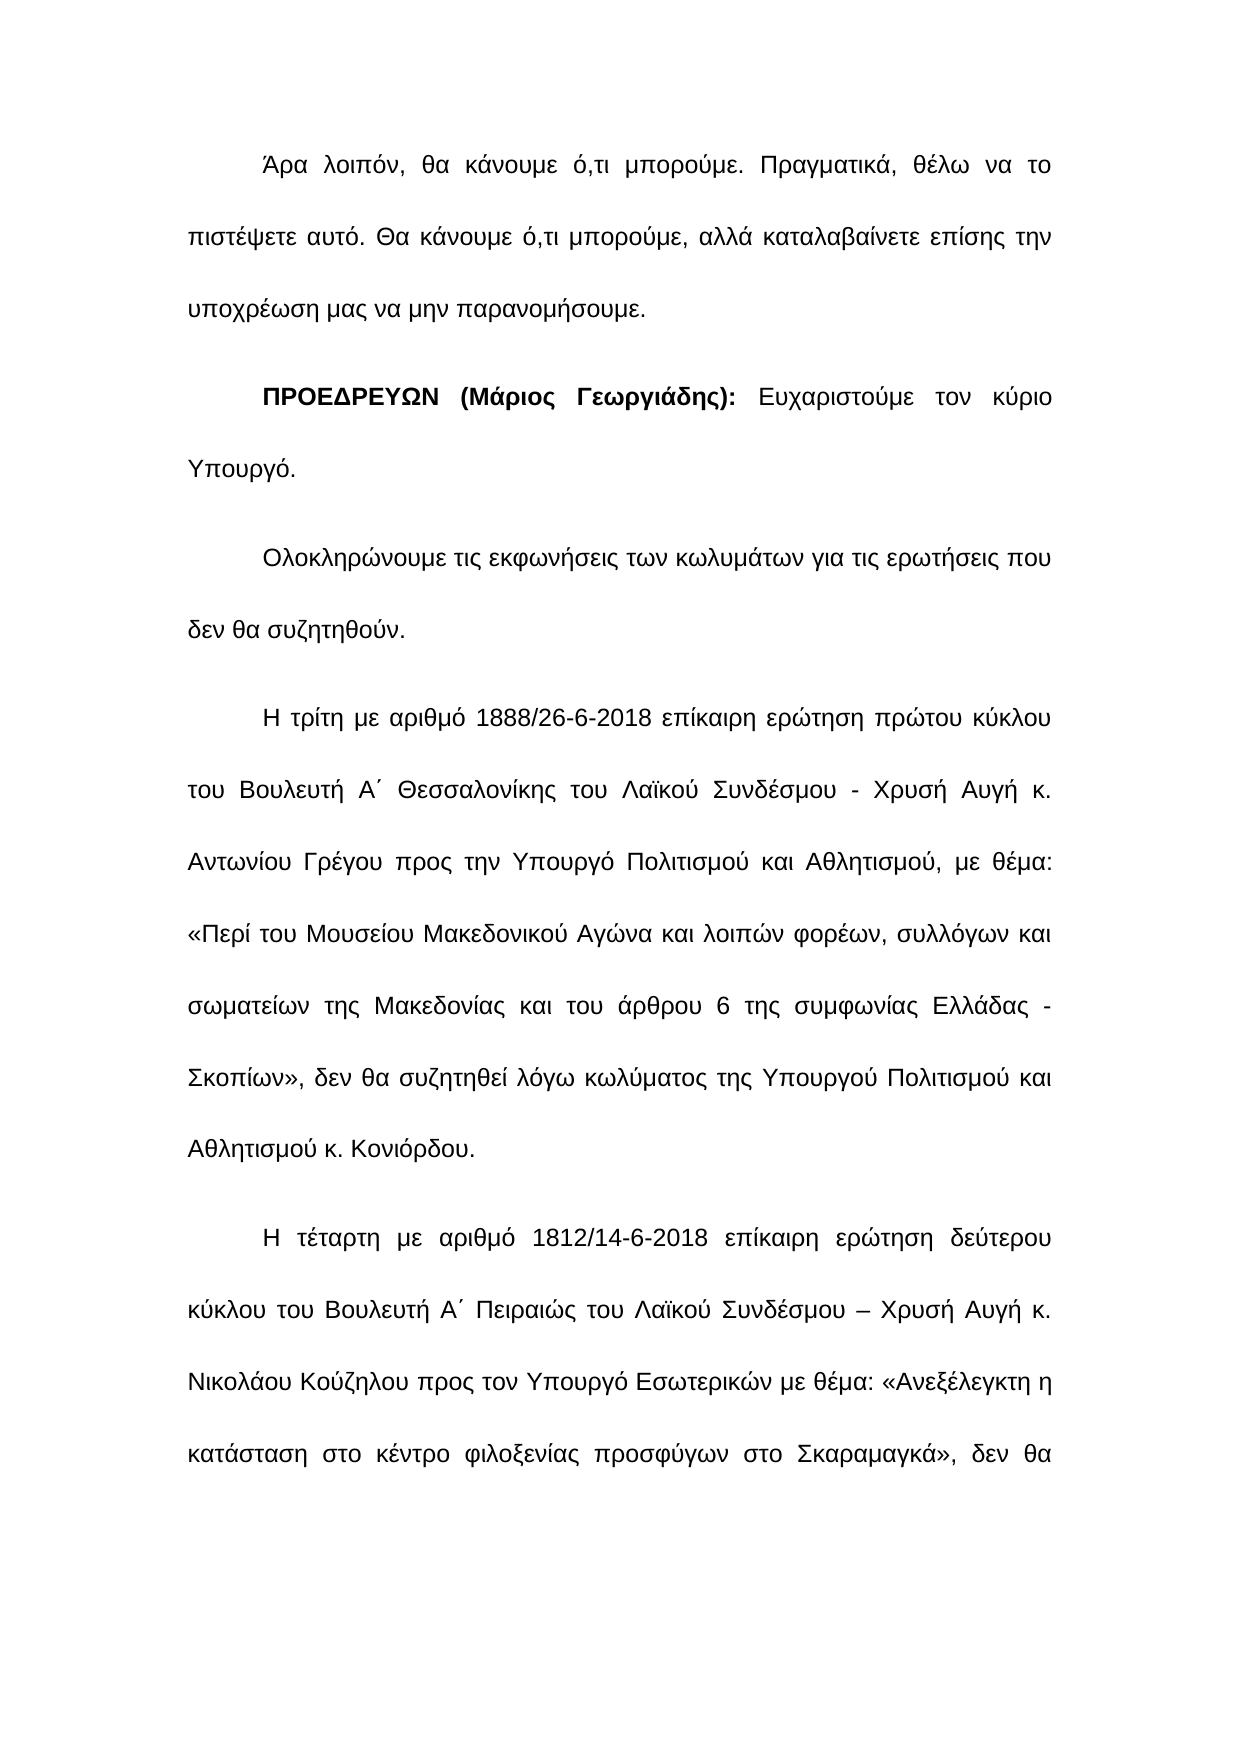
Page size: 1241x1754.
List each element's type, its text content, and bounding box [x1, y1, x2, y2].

text ΠΡΟΕΔΡΕΥΩΝ (Μάριος Γεωργιάδης): Ευχαριστούμε τον κύριο Υπουργό. [187, 382, 1053, 483]
text Άρα λοιπόν, θα κάνουμε ό,τι μπορούμε. Πραγματικά, θέλω να το πιστέψετε αυτό. Θα κάνουμε ό,τι μπορούμε, αλλά καταλαβαίνετε επίσης την υποχρέωση μας να μην παρανομήσουμε. [187, 150, 1053, 322]
text Ολοκληρώνουμε τις εκφωνήσεις των κωλυμάτων για τις ερωτήσεις που δεν θα συζητηθούν. [187, 543, 1053, 643]
text Η τρίτη με αριθμό 1888/26-6-2018 επίκαιρη ερώτηση πρώτου κύκλου του Βουλευτή Α΄ Θεσσαλονίκης του Λαϊκού Συνδέσμου - Χρυσή Αυγή κ. Αντωνίου Γρέγου προς την Υπουργό Πολιτισμού και Αθλητισμού, με θέμα: «Περί του Μουσείου Μακεδονικού Αγώνα και λοιπών φορέων, συλλόγων και σωματείων της Μακεδονίας και του άρθρου 6 της συμφωνίας Ελλάδας - Σκοπίων», δεν θα συζητηθεί λόγω κωλύματος της Υπουργού Πολιτισμού και Αθλητισμού κ. Κονιόρδου. [187, 703, 1053, 1163]
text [187, 1223, 1053, 1467]
